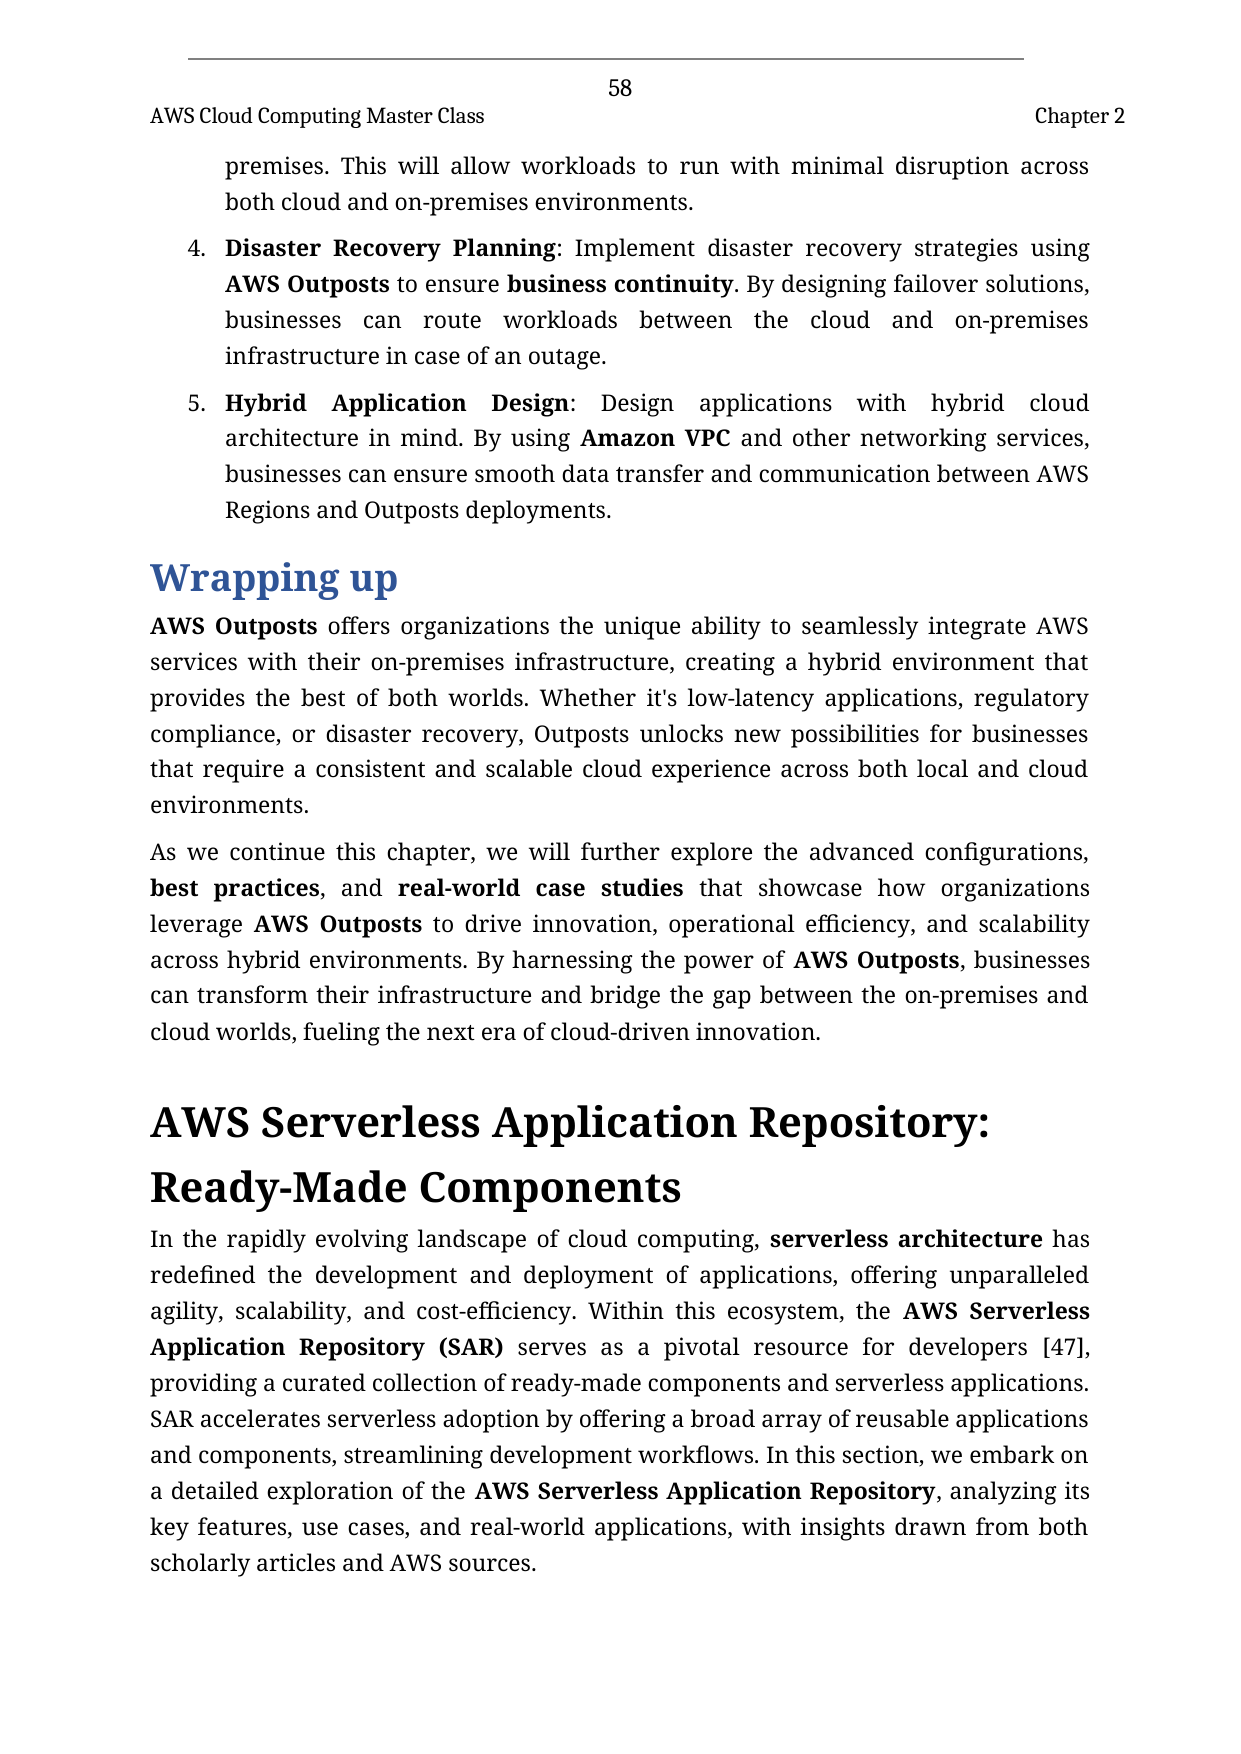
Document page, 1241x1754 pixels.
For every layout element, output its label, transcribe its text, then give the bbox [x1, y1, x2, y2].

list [187, 150, 1090, 217]
text AWS Outposts offers organizations the unique ability to seamlessly integrate AWS services with their on-premises infrastructure, creating a hybrid environment that provides the best of both worlds. Whether it's low-latency applications, regulatory compliance, or disaster recovery, Outposts unlocks new possibilities for businesses that require a consistent and scalable cloud experience across both local and cloud environments. [150, 610, 1090, 821]
subtitle Wrapping up [150, 551, 1090, 602]
list Hybrid Application Design: Design applications with hybrid cloud architecture in mind. By using Amazon VPC and other networking services, businesses can ensure smooth data transfer and communication between AWS Regions and Outposts deployments. [187, 386, 1090, 526]
list Disaster Recovery Planning: Implement disaster recovery strategies using AWS Outposts to ensure business continuity. By designing failover solutions, businesses can route workloads between the cloud and on-premises infrastructure in case of an outage. [187, 232, 1090, 371]
text As we continue this chapter, we will further explore the advanced configurations, best practices, and real-world case studies that showcase how organizations leverage AWS Outposts to drive innovation, operational efficiency, and scalability across hybrid environments. By harnessing the power of AWS Outposts, businesses can transform their infrastructure and bridge the gap between the on-premises and cloud worlds, fueling the next era of cloud-driven innovation. [150, 836, 1090, 1047]
text In the rapidly evolving landscape of cloud computing, serverless architecture has redefined the development and deployment of applications, offering unparalleled agility, scalability, and cost-efficiency. Within this ecosystem, the AWS Serverless Application Repository (SAR) serves as a pivotal resource for developers, providing a curated collection of ready-made components and serverless applications. SAR accelerates serverless adoption by offering a broad array of reusable applications and components, streamlining development workflows. In this section, we embark on a detailed exploration of the AWS Serverless Application Repository, analyzing its key features, use cases, and real-world applications, with insights drawn from both scholarly articles and AWS sources. [150, 1223, 1090, 1578]
subtitle AWS Serverless Application Repository: Ready-Made Components [150, 1093, 1090, 1215]
